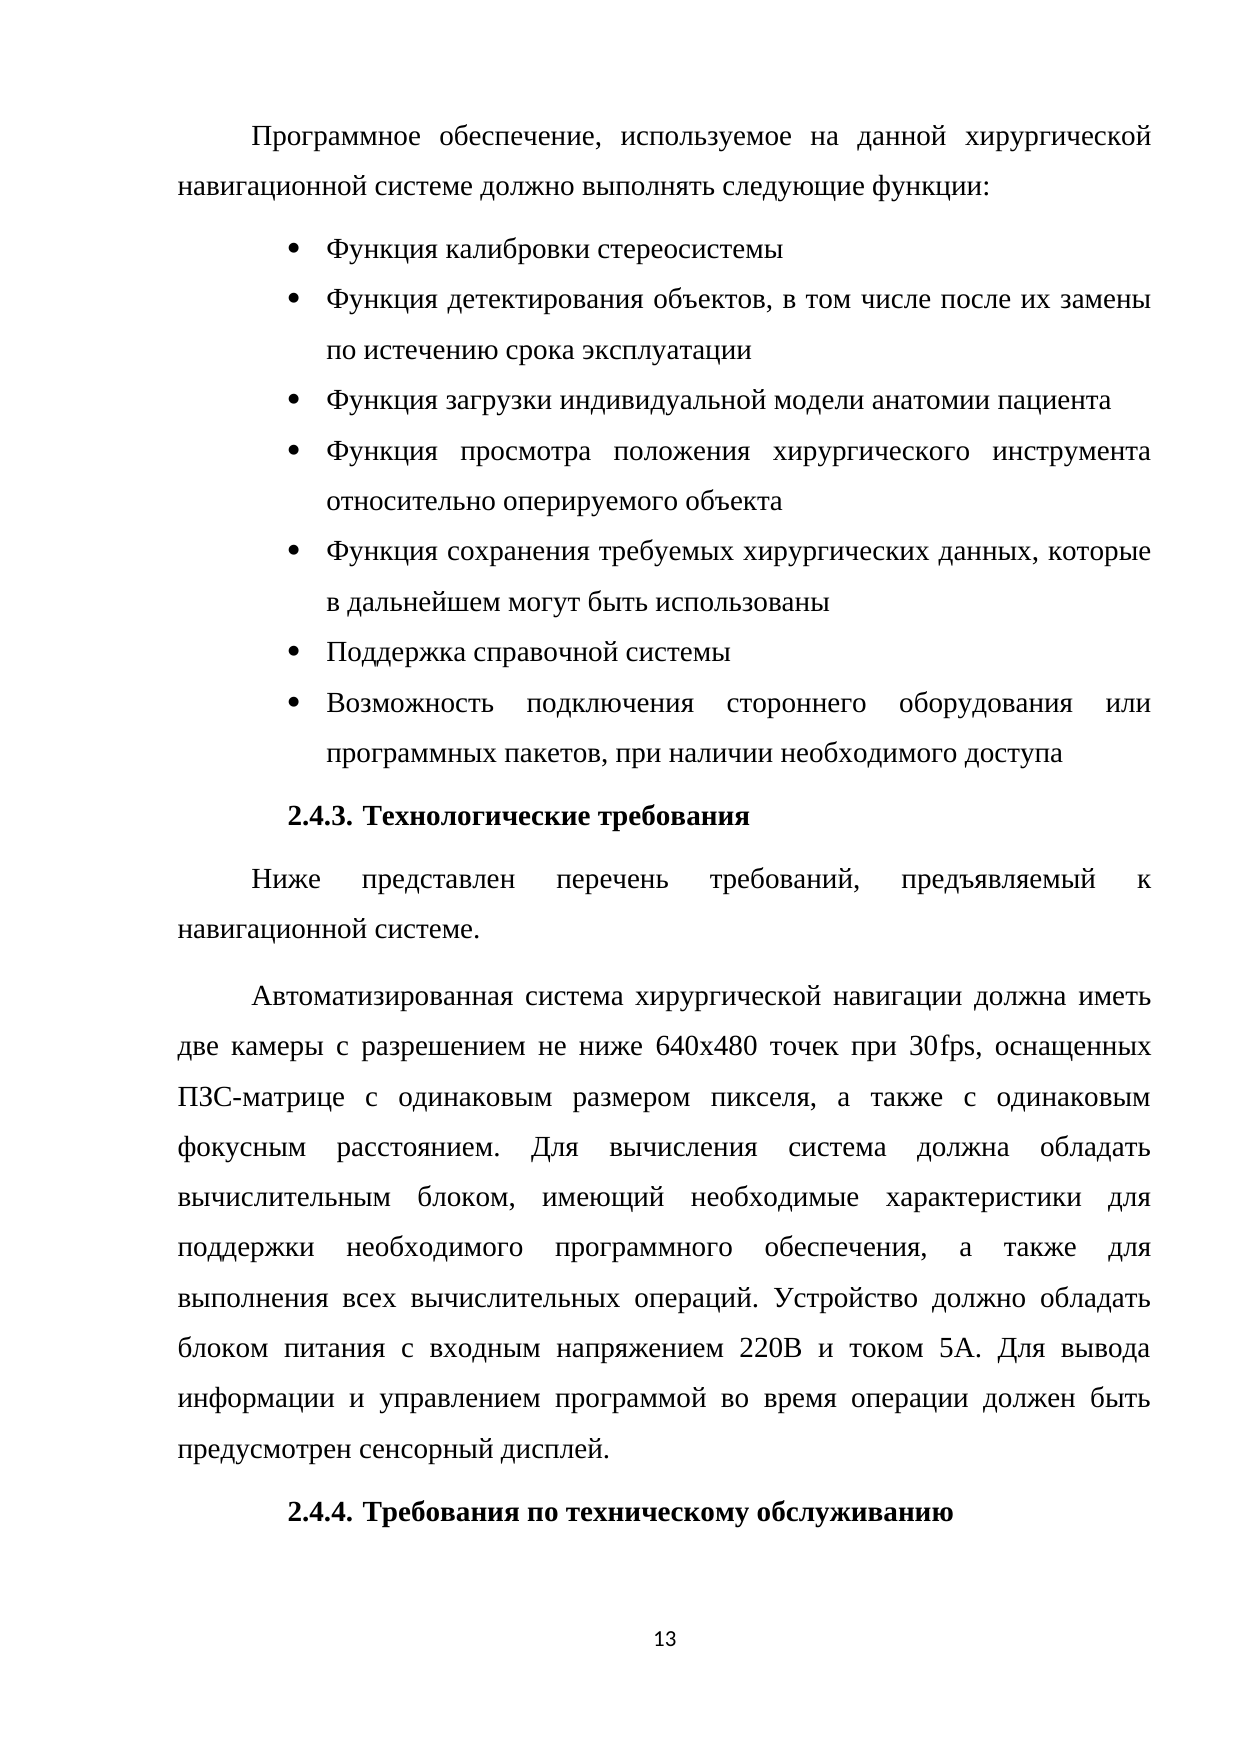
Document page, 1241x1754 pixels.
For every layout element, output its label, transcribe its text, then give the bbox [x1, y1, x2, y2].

text Ниже представлен перечень требований, предъявляемый к навигационной системе. [177, 861, 1152, 944]
list Функция калибровки стереосистемы [288, 231, 1152, 265]
list Поддержка справочной системы [288, 634, 1152, 668]
list Функция детектирования объектов, в том числе после их замены по истечению срока эксплуатации [288, 282, 1152, 366]
list Возможность подключения стороннего оборудования или программных пакетов, при наличии необходимого доступа [288, 685, 1152, 769]
list Функция загрузки индивидуальной модели анатомии пациента [288, 382, 1152, 416]
text Автоматизированная система хирургической навигации должна иметь две камеры с разрешением не ниже 640х480 точек при 30fps, оснащенных ПЗС-матрице с одинаковым размером пикселя, а также с одинаковым фокусным расстоянием. Для вычисления система должна обладать вычислительным блоком, имеющий необходимые характеристики для поддержки необходимого программного обеспечения, а также для выполнения всех вычислительных операций. Устройство должно обладать блоком питания с входным напряжением 220В и током 5А. Для вывода информации и управлением программой во время операции должен быть предусмотрен сенсорный дисплей. [177, 978, 1152, 1464]
list Технологические требования [287, 798, 1152, 831]
list Функция сохранения требуемых хирургических данных, которые в дальнейшем могут быть использованы [288, 533, 1152, 617]
text Программное обеспечение, используемое на данной хирургической навигационной системе должно выполнять следующие функции: [177, 118, 1152, 202]
list Требования по техническому обслуживанию [287, 1494, 1152, 1527]
list Функция просмотра положения хирургического инструмента относительно оперируемого объекта [288, 433, 1152, 517]
